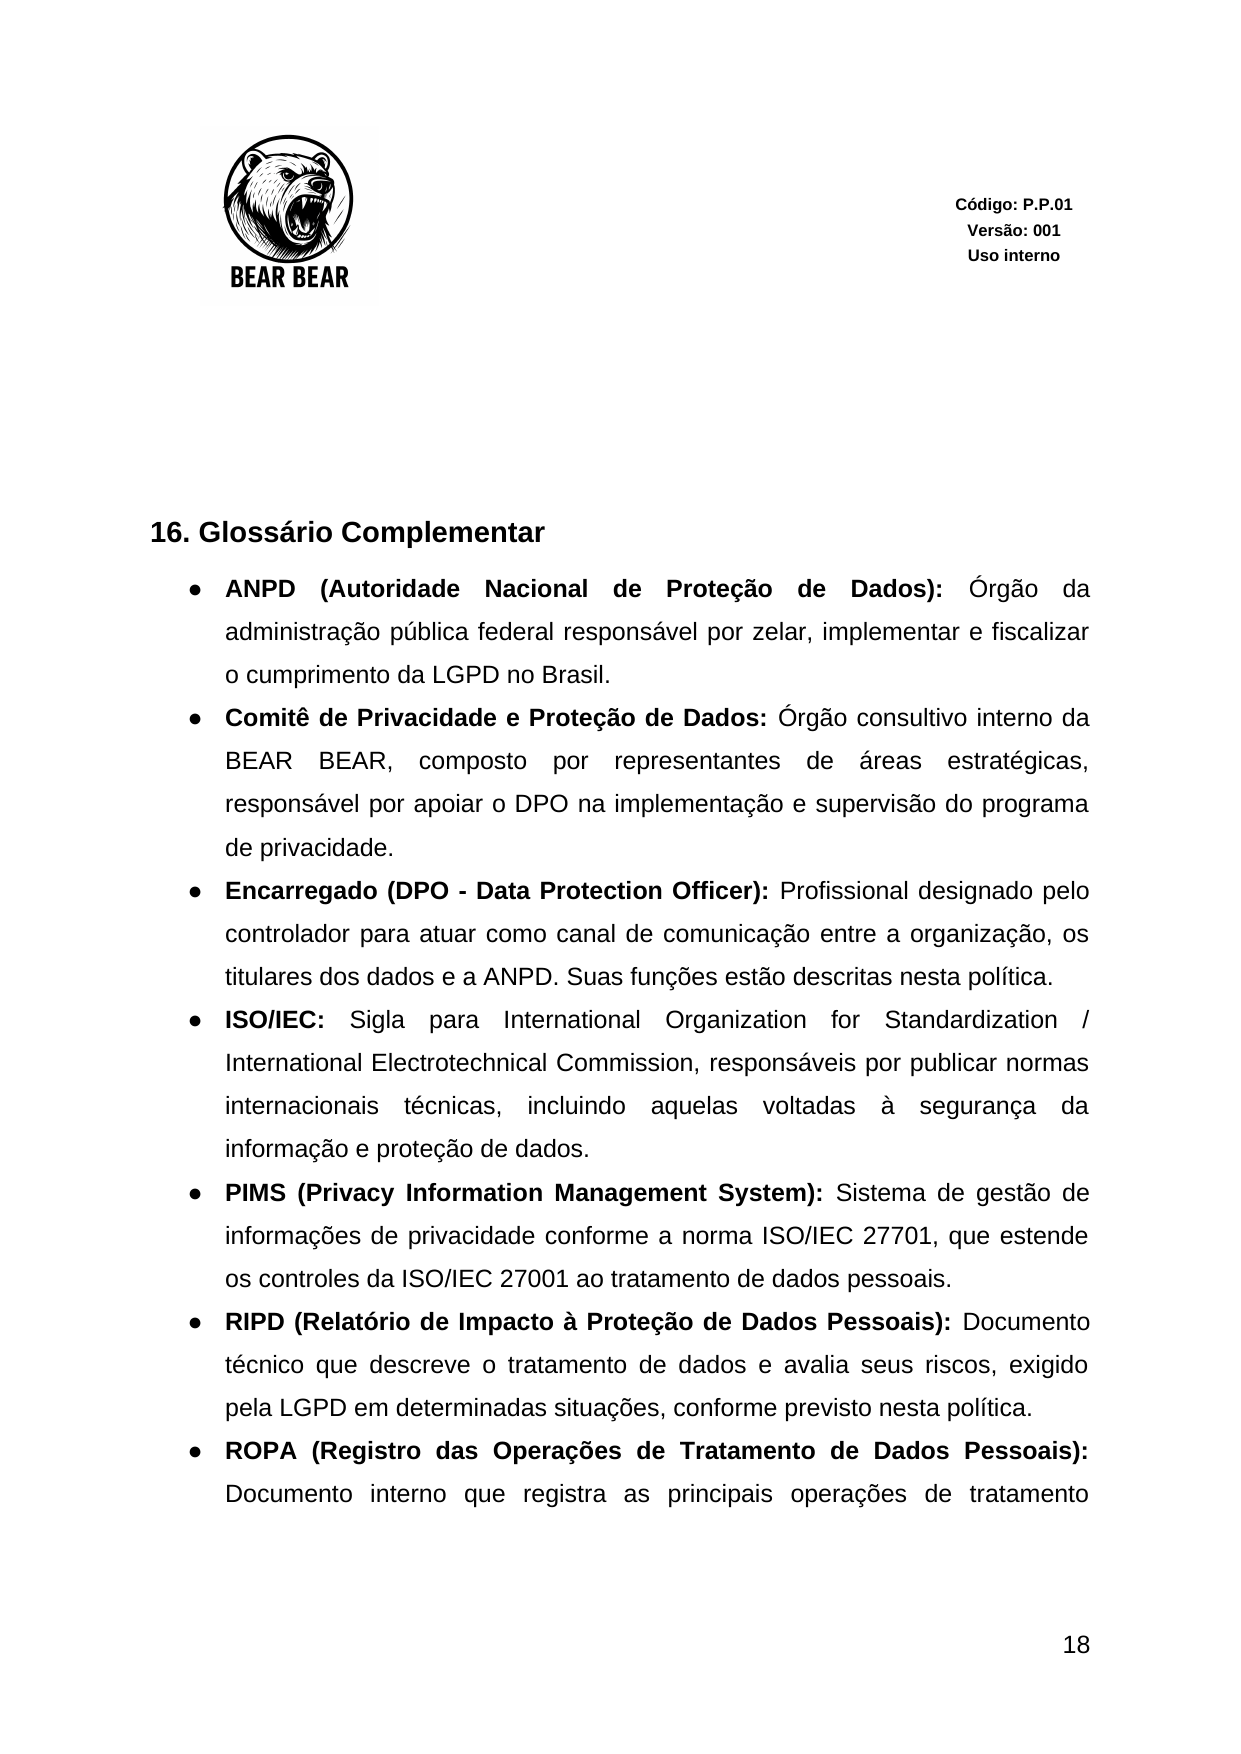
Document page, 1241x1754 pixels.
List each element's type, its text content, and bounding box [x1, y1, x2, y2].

picture [200, 126, 379, 306]
list PIMS (Privacy Information Management System): Sistema de gestão de informações de privacidade conforme a norma ISO/IEC 27701, que estende os controles da ISO/IEC 27001 ao tratamento de dados pessoais. [187, 1177, 1090, 1292]
list RIPD (Relatório de Impacto à Proteção de Dados Pessoais): Documento técnico que descreve o tratamento de dados e avalia seus riscos, exigido pela LGPD em determinadas situações, conforme previsto nesta política. [187, 1307, 1090, 1422]
list ANPD (Autoridade Nacional de Proteção de Dados): Órgão da administração pública federal responsável por zelar, implementar e fiscalizar o cumprimento da LGPD no Brasil. [187, 574, 1090, 689]
subtitle 16. Glossário Complementar [150, 515, 1090, 549]
list ISO/IEC: Sigla para International Organization for Standardization / International Electrotechnical Commission, responsáveis por publicar normas internacionais técnicas, incluindo aquelas voltadas à segurança da informação e proteção de dados. [187, 1005, 1090, 1163]
list Comitê de Privacidade e Proteção de Dados: Órgão consultivo interno da BEAR BEAR, composto por representantes de áreas estratégicas, responsável por apoiar o DPO na implementação e supervisão do programa de privacidade. [187, 703, 1090, 861]
list Encarregado (DPO - Data Protection Officer): Profissional designado pelo controlador para atuar como canal de comunicação entre a organização, os titulares dos dados e a ANPD. Suas funções estão descritas nesta política. [187, 876, 1090, 991]
